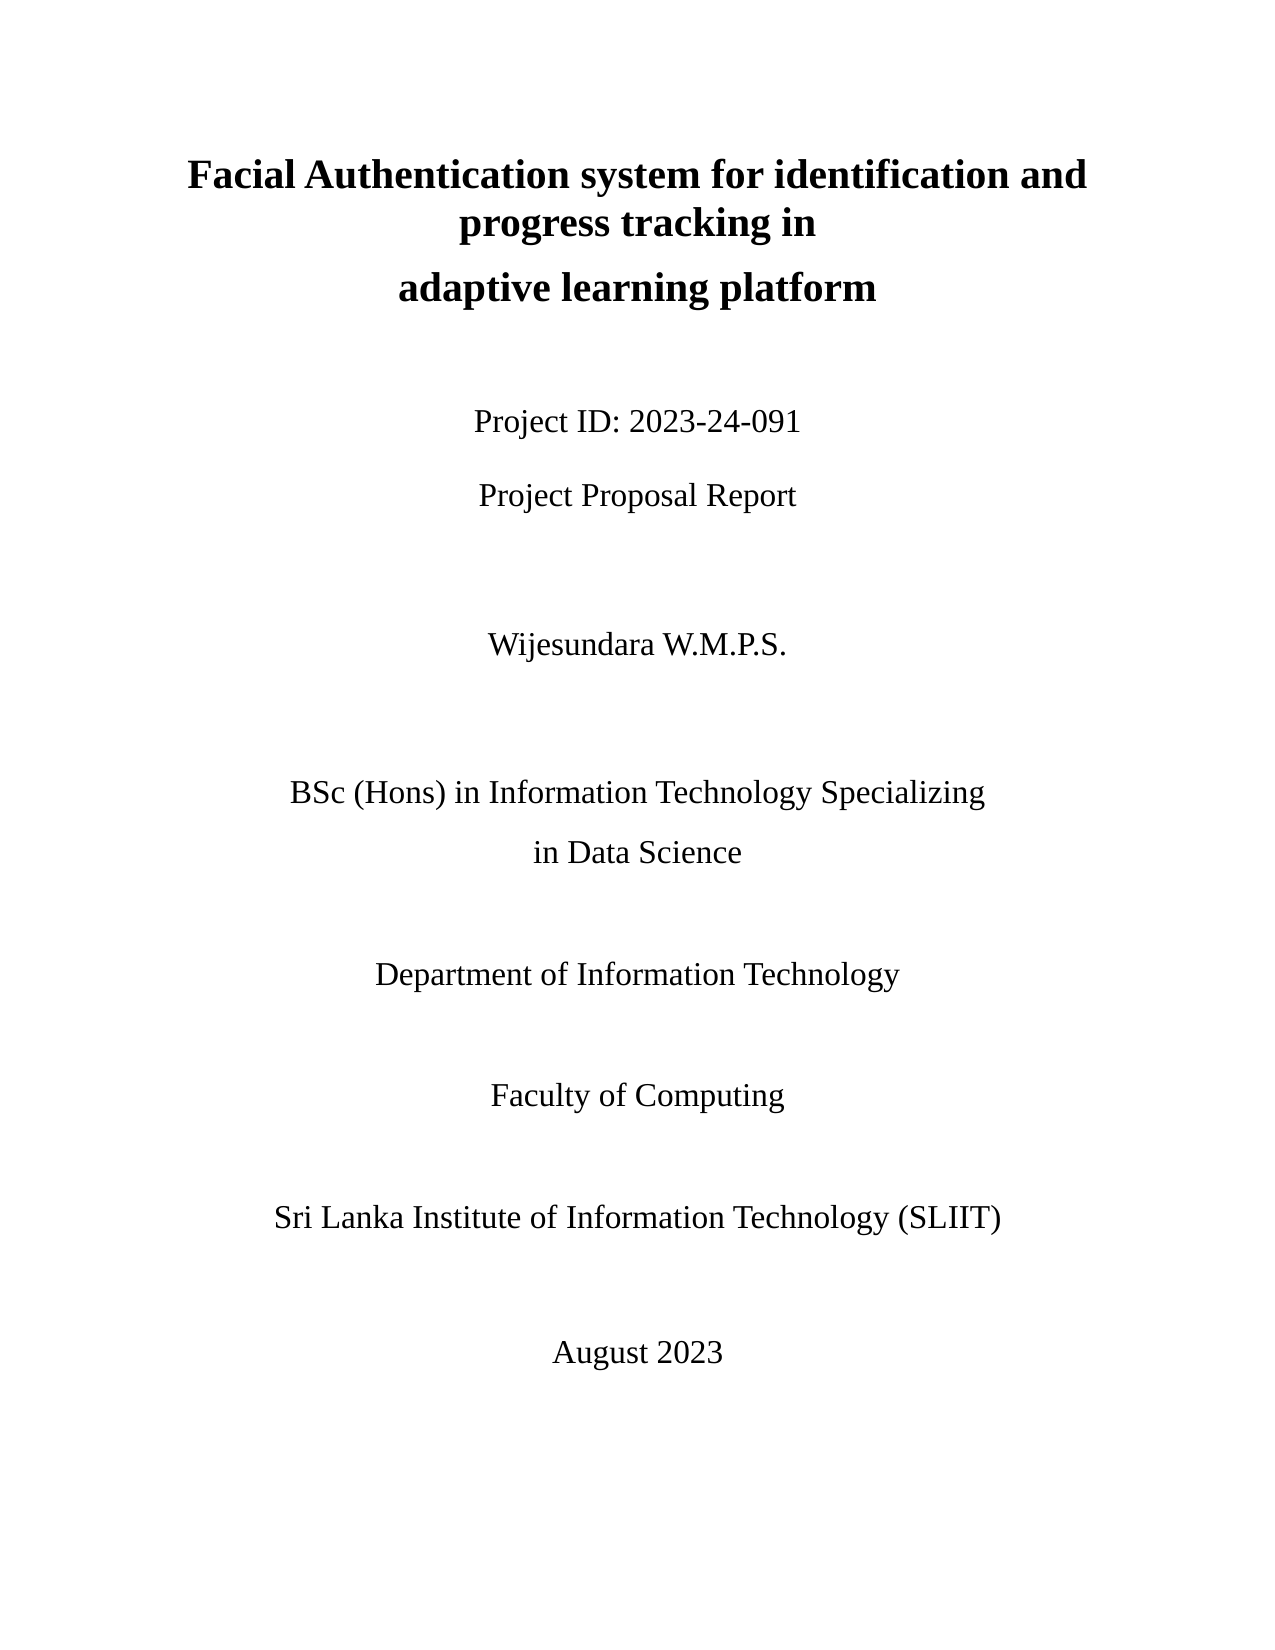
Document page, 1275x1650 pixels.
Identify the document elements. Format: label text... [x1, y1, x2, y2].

text Project ID: 2023-24-091 [150, 401, 1125, 439]
text BSc (Hons) in Information Technology Specializing [150, 772, 1125, 810]
text Faculty of Computing [150, 1076, 1125, 1114]
text Project Proposal Report [150, 475, 1125, 514]
text Sri Lanka Institute of Information Technology (SLIIT) [150, 1197, 1125, 1236]
text August 2023 [150, 1332, 1125, 1370]
text Facial Authentication system for identification and progress tracking in [150, 150, 1125, 246]
text Wijesundara W.M.P.S. [150, 624, 1125, 662]
text in Data Science [150, 833, 1125, 871]
text adaptive learning platform [150, 262, 1125, 310]
text Department of Information Technology [150, 954, 1125, 993]
